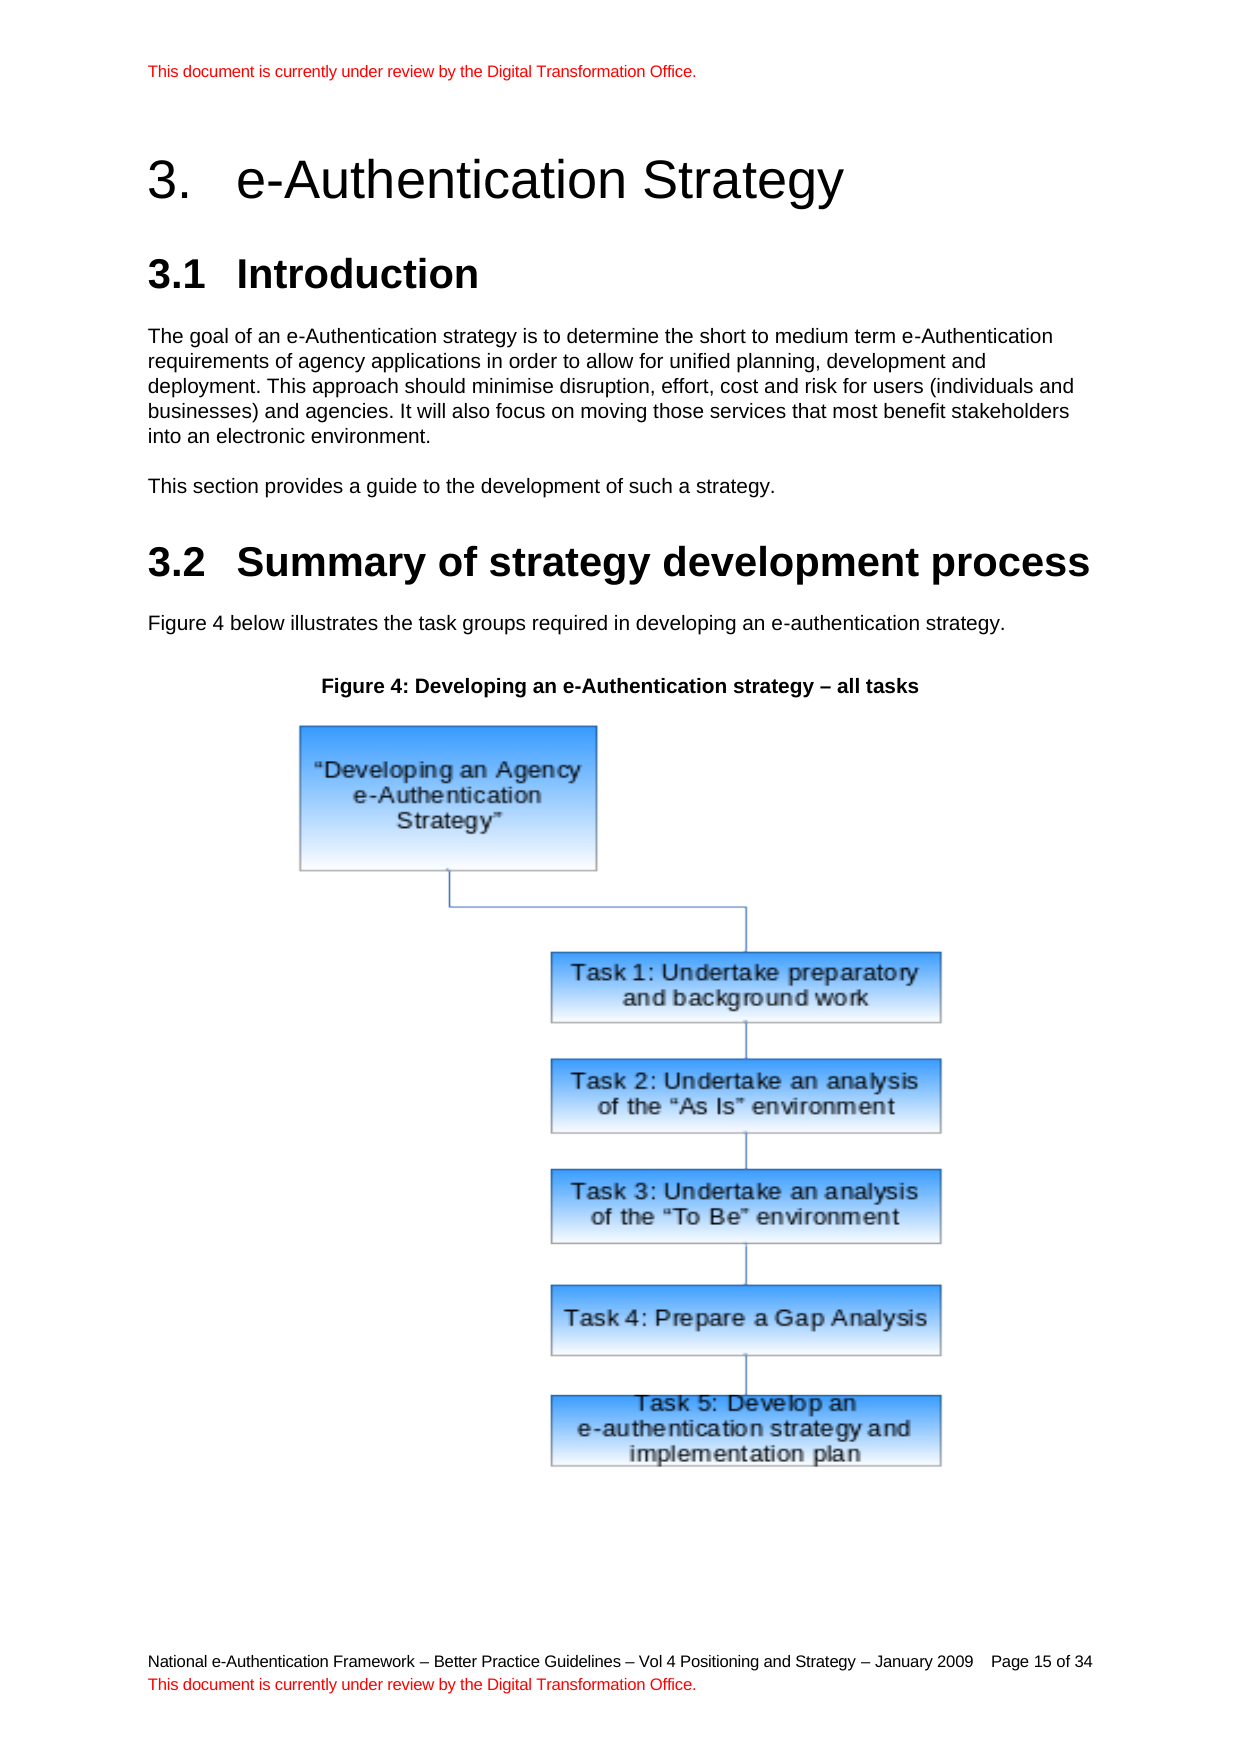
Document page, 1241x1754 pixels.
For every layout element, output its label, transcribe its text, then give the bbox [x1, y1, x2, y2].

subtitle e-Authentication Strategy [148, 148, 1092, 210]
subtitle Introduction [148, 248, 1092, 298]
text This section provides a guide to the development of such a strategy. [148, 473, 1092, 498]
text The goal of an e-Authentication strategy is to determine the short to medium term e-Authentication requirements of agency applications in order to allow for unified planning, development and deployment. This approach should minimise disruption, effort, cost and risk for users (individuals and businesses) and agencies. It will also focus on moving those services that most benefit stakeholders into an electronic environment. [148, 323, 1092, 448]
subtitle Summary of strategy development process [148, 535, 1092, 585]
text Figure 4 below illustrates the task groups required in developing an e-authentication strategy. [148, 610, 1092, 635]
